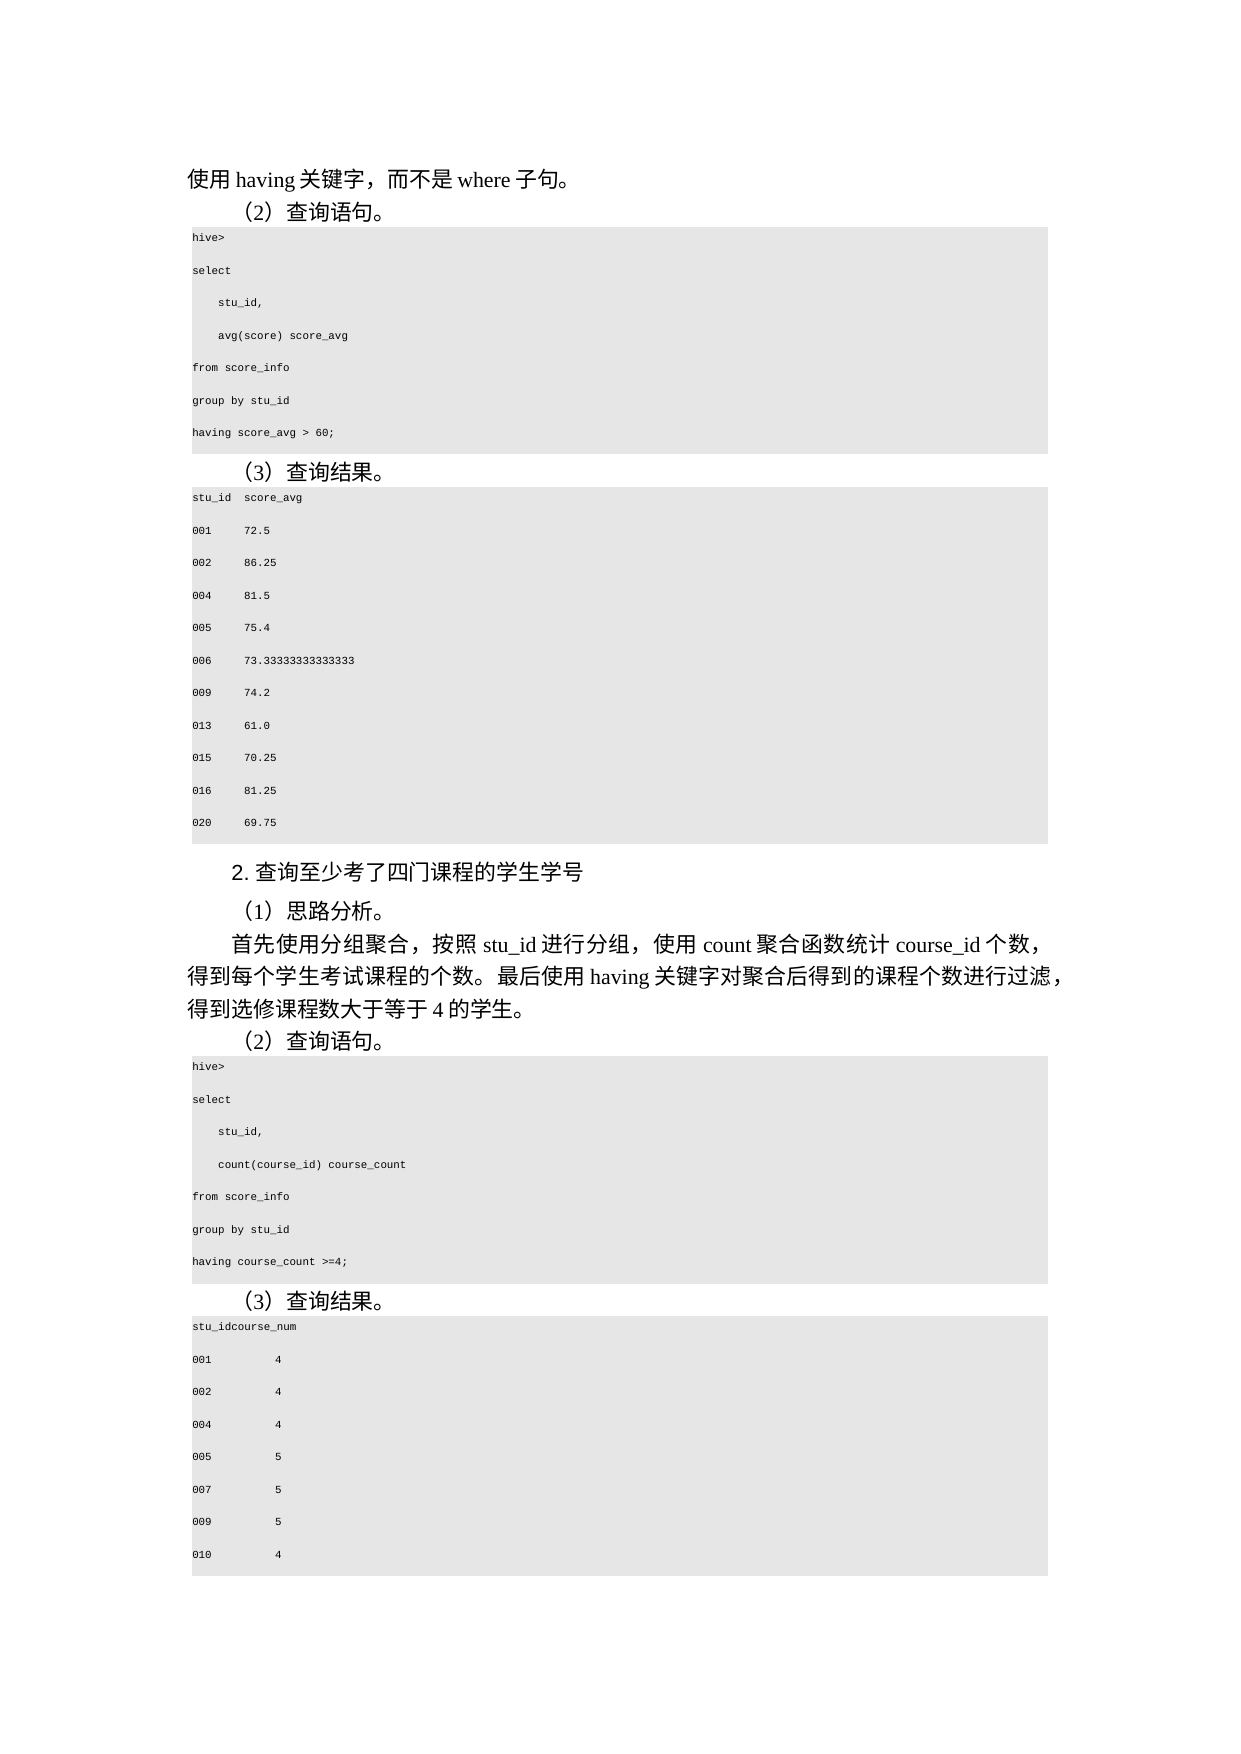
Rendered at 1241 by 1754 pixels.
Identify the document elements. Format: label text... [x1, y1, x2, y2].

text 2. 查询至少考了四门课程的学生学号 [187, 855, 1053, 887]
text count(course_id) course_count [192, 1154, 1048, 1186]
text stu_id course_num [192, 1316, 1048, 1349]
text hive> [192, 227, 1048, 259]
text select [192, 259, 1048, 292]
text 009 5 [192, 1511, 1048, 1544]
text （3）查询结果。 [187, 454, 1053, 487]
text group by stu_id [192, 1219, 1048, 1251]
text 004 81.5 [192, 584, 1048, 617]
text 首先使用分组聚合，按照stu_id进行分组，使用count聚合函数统计course_id个数，得到每个学生考试课程的个数。最后使用having关键字对聚合后得到的课程个数进行过滤，得到选修课程数大于等于4的学生。 [187, 926, 1053, 1024]
text avg(score) score_avg [192, 324, 1048, 357]
text （2）查询语句。 [187, 1024, 1053, 1056]
text 013 61.0 [192, 714, 1048, 747]
text 009 74.2 [192, 682, 1048, 714]
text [187, 162, 1053, 194]
text 007 5 [192, 1479, 1048, 1511]
text from score_info [192, 357, 1048, 389]
text 015 70.25 [192, 747, 1048, 779]
text select [192, 1089, 1048, 1121]
text （2）查询语句。 [187, 194, 1053, 227]
text stu_id, [192, 1121, 1048, 1154]
text （3）查询结果。 [187, 1284, 1053, 1316]
text group by stu_id [192, 389, 1048, 422]
text 002 86.25 [192, 552, 1048, 584]
text （1）思路分析。 [187, 894, 1053, 926]
text hive> [192, 1056, 1048, 1089]
text 020 69.75 [192, 812, 1048, 844]
text having score_avg > 60; [192, 422, 1048, 454]
text 005 5 [192, 1446, 1048, 1479]
text stu_id score_avg [192, 487, 1048, 519]
text having course_count >=4; [192, 1251, 1048, 1284]
text 010 4 [192, 1544, 1048, 1576]
text 006 73.33333333333333 [192, 649, 1048, 682]
text 016 81.25 [192, 779, 1048, 812]
text 001 72.5 [192, 519, 1048, 552]
text stu_id, [192, 292, 1048, 324]
text 004 4 [192, 1414, 1048, 1446]
text 005 75.4 [192, 617, 1048, 649]
text 002 4 [192, 1381, 1048, 1414]
text from score_info [192, 1186, 1048, 1219]
text 001 4 [192, 1349, 1048, 1381]
